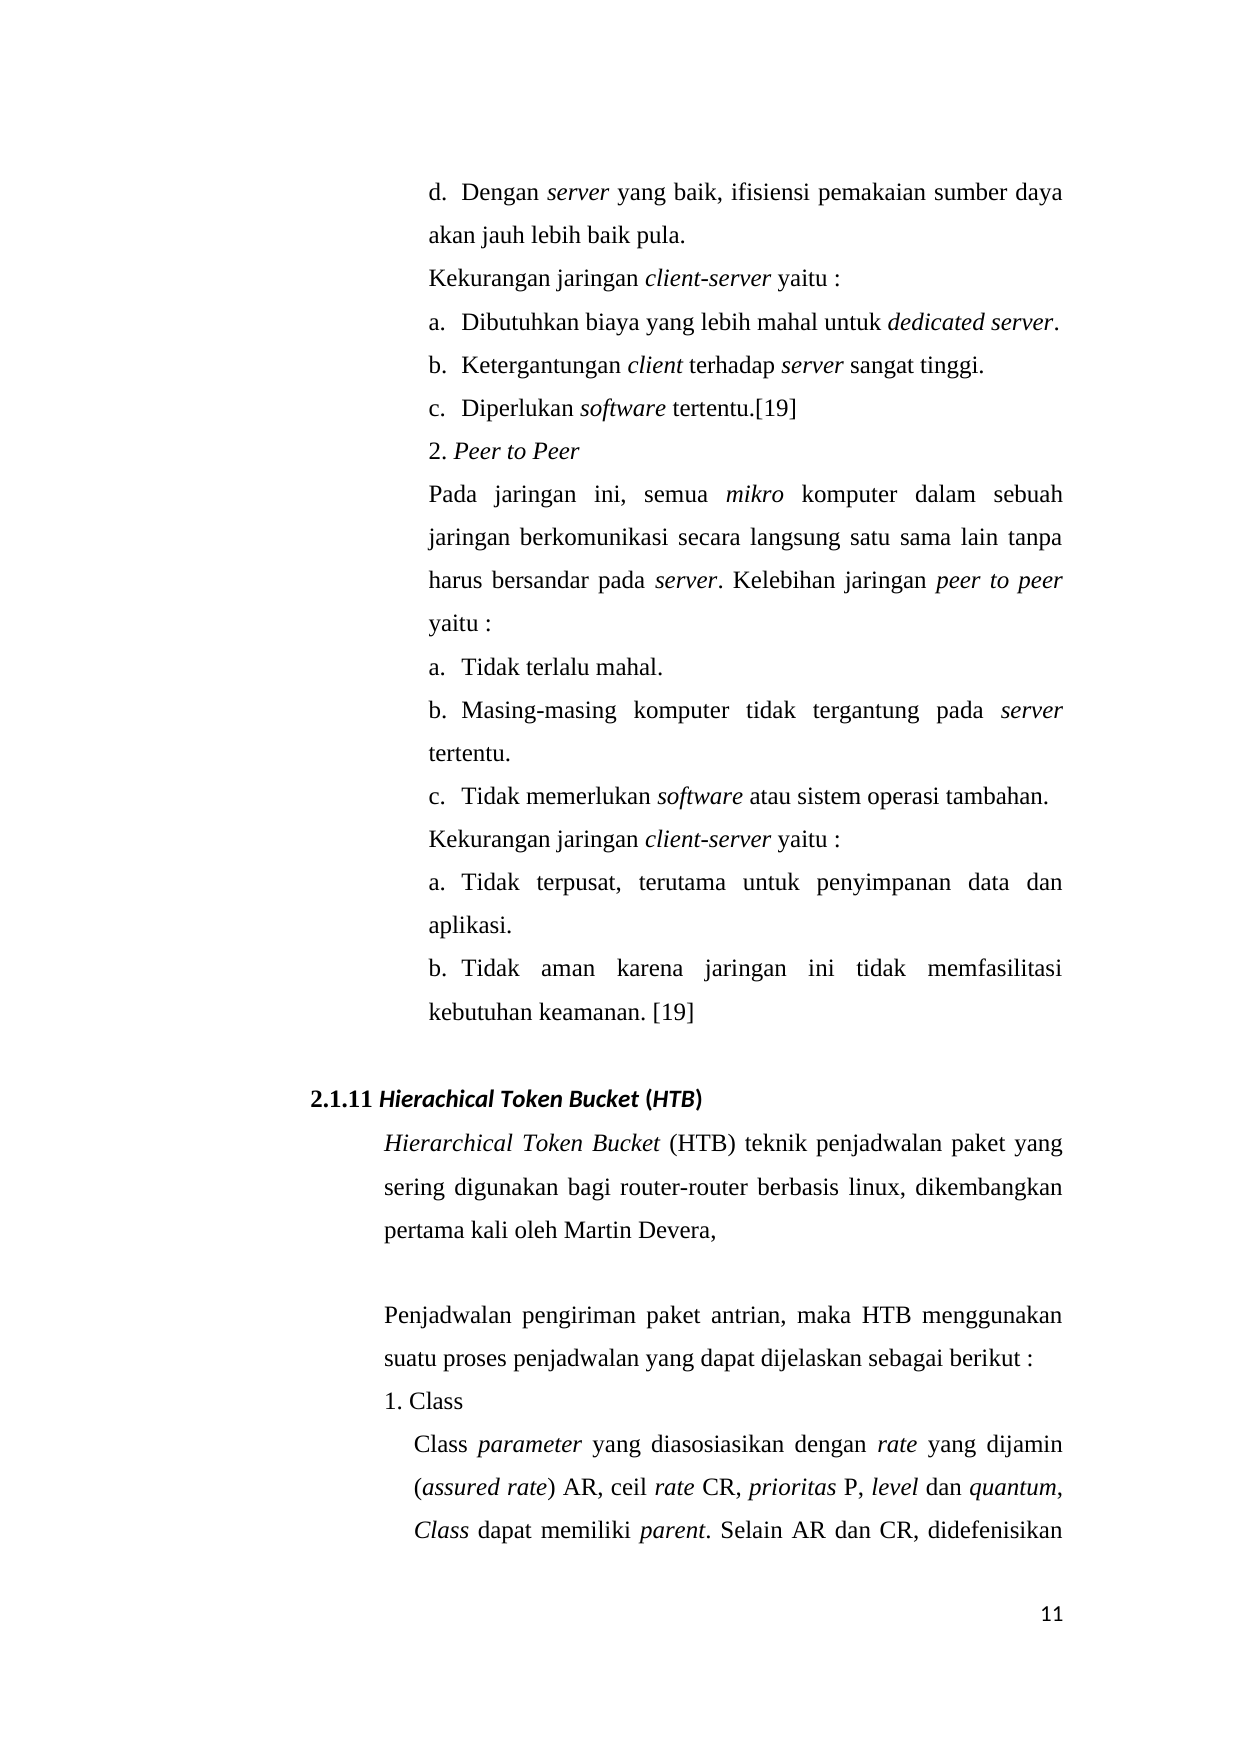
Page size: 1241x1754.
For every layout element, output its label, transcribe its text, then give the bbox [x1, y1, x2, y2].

text Kekurangan jaringan client-server yaitu : [428, 263, 1063, 292]
list Dengan server yang baik, ifisiensi pemakaian sumber daya akan jauh lebih baik pula. [428, 177, 1063, 249]
text 2.1.11 Hierachical Token Bucket (HTB) [310, 1083, 1063, 1113]
list Masing-masing komputer tidak tergantung pada server tertentu. [428, 695, 1063, 767]
list Tidak aman karena jaringan ini tidak memfasilitasi kebutuhan keamanan. [19] [428, 953, 1063, 1025]
list Diperlukan software tertentu.[19] [428, 393, 1063, 422]
text Hierarchical Token Bucket (HTB) teknik penjadwalan paket yang sering digunakan bagi router-router berbasis linux, dikembangkan pertama kali oleh Martin Devera, [384, 1128, 1063, 1243]
text Pada jaringan ini, semua mikro komputer dalam sebuah jaringan berkomunikasi secara langsung satu sama lain tanpa harus bersandar pada server. Kelebihan jaringan peer to peer yaitu : [428, 479, 1063, 637]
text a. Tidak terlalu mahal. [428, 652, 1063, 680]
text Kekurangan jaringan client-server yaitu : [428, 824, 1063, 853]
list Tidak memerlukan software atau sistem operasi tambahan. [428, 781, 1063, 810]
list Ketergantungan client terhadap server sangat tinggi. [428, 350, 1063, 378]
text 1. Class [384, 1386, 1063, 1415]
list Tidak terpusat, terutama untuk penyimpanan data dan aplikasi. [428, 867, 1063, 939]
text 2. Peer to Peer [428, 436, 1063, 465]
list Dibutuhkan biaya yang lebih mahal untuk dedicated server. [428, 307, 1063, 335]
text Penjadwalan pengiriman paket antrian, maka HTB menggunakan suatu proses penjadwalan yang dapat dijelaskan sebagai berikut : [384, 1300, 1063, 1372]
